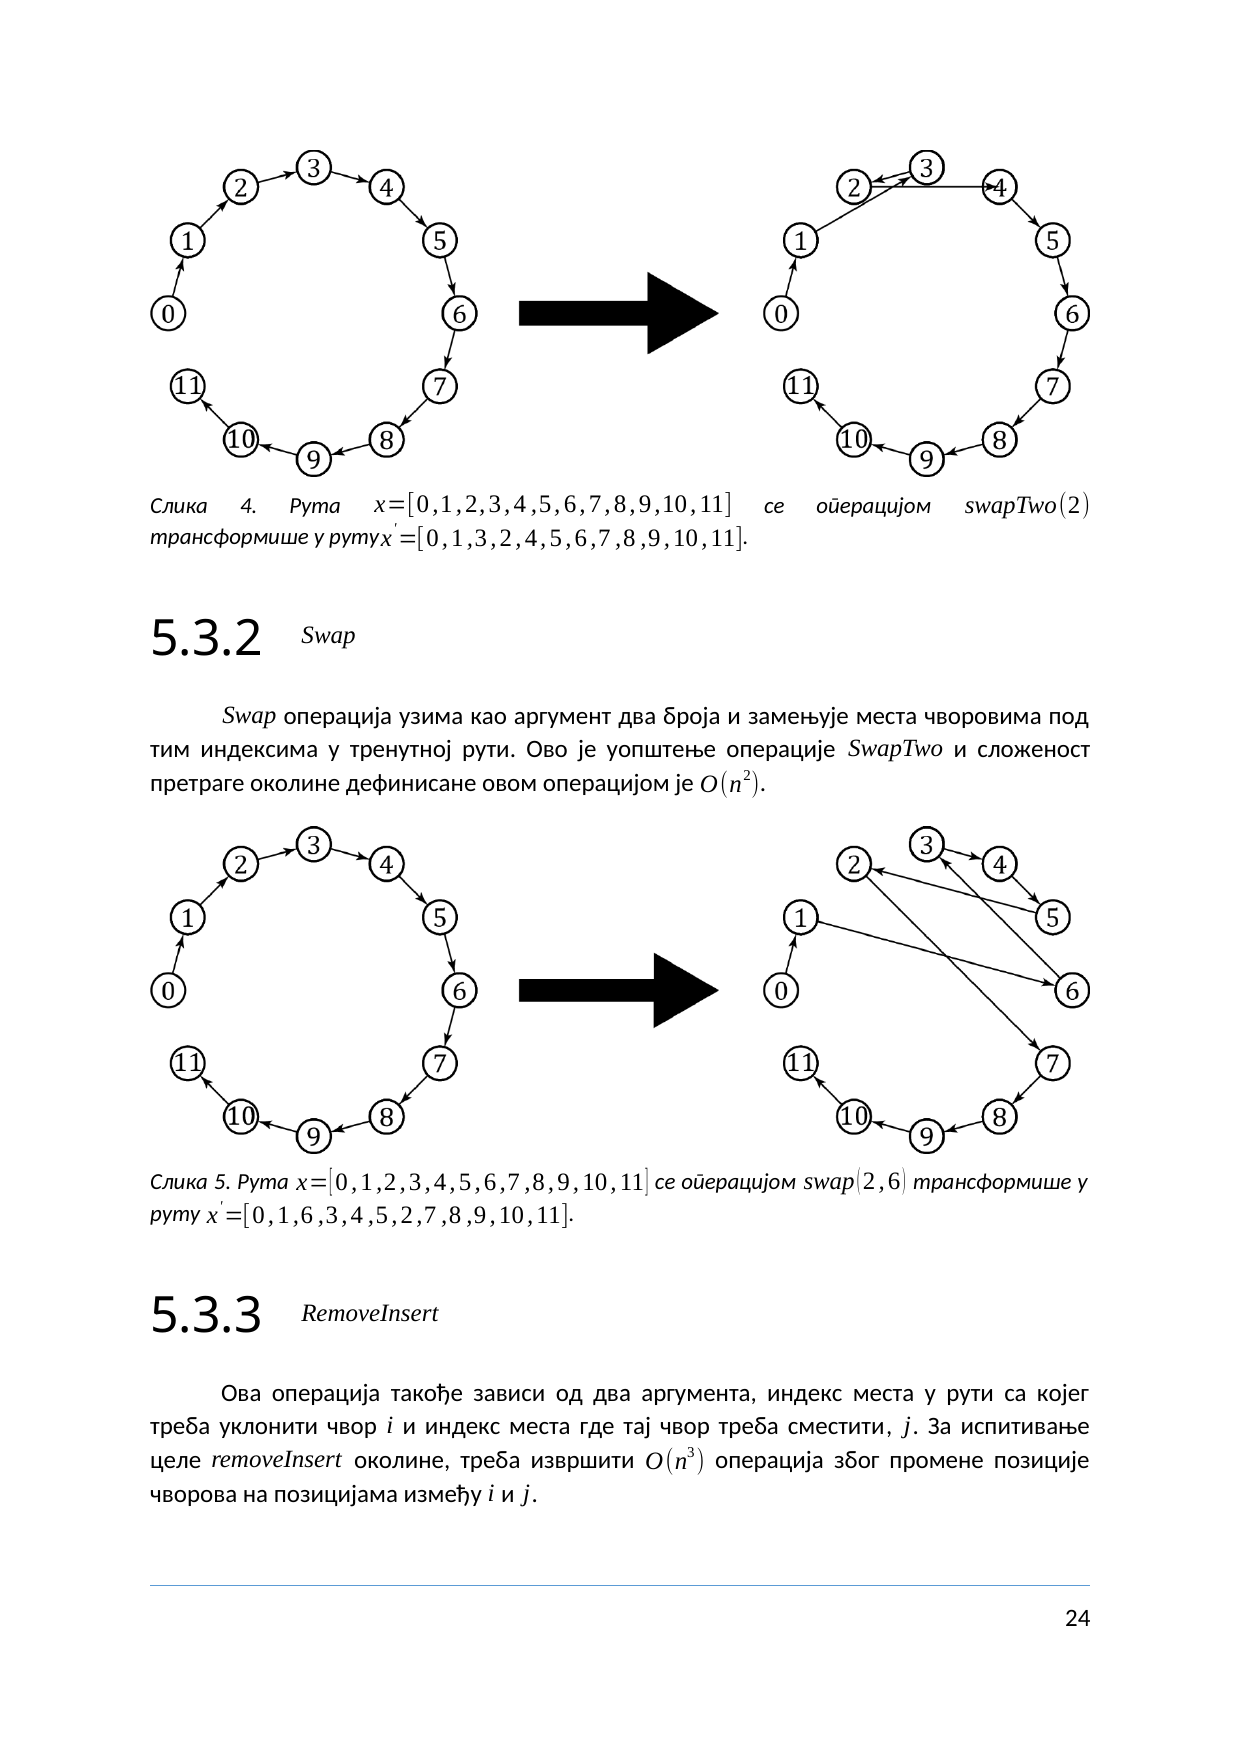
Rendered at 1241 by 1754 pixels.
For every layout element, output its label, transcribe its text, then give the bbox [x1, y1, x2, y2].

text Ова операција такође зависи од два аргумента, индекс места у рути са којег треба уклонити чвор и индекс места где тај чвор треба сместити, . За испитивање целе околине, треба извршити операција због промене позиције чворова на позицијама између и . [150, 1377, 1090, 1509]
picture [150, 150, 1090, 477]
text операција узима као аргумент два броја и замењује места чворовима под тим индексима у тренутној рути. Ово је уопштење операције и сложеност претраге околине дефинисане овом операцијом је . [150, 700, 1090, 799]
text Слика 5. Рута се операцијом трансформише у руту . [150, 1166, 1090, 1229]
text Слика 4. Рута се операцијом трансформише у руту. [150, 490, 1090, 552]
picture [150, 826, 1090, 1154]
